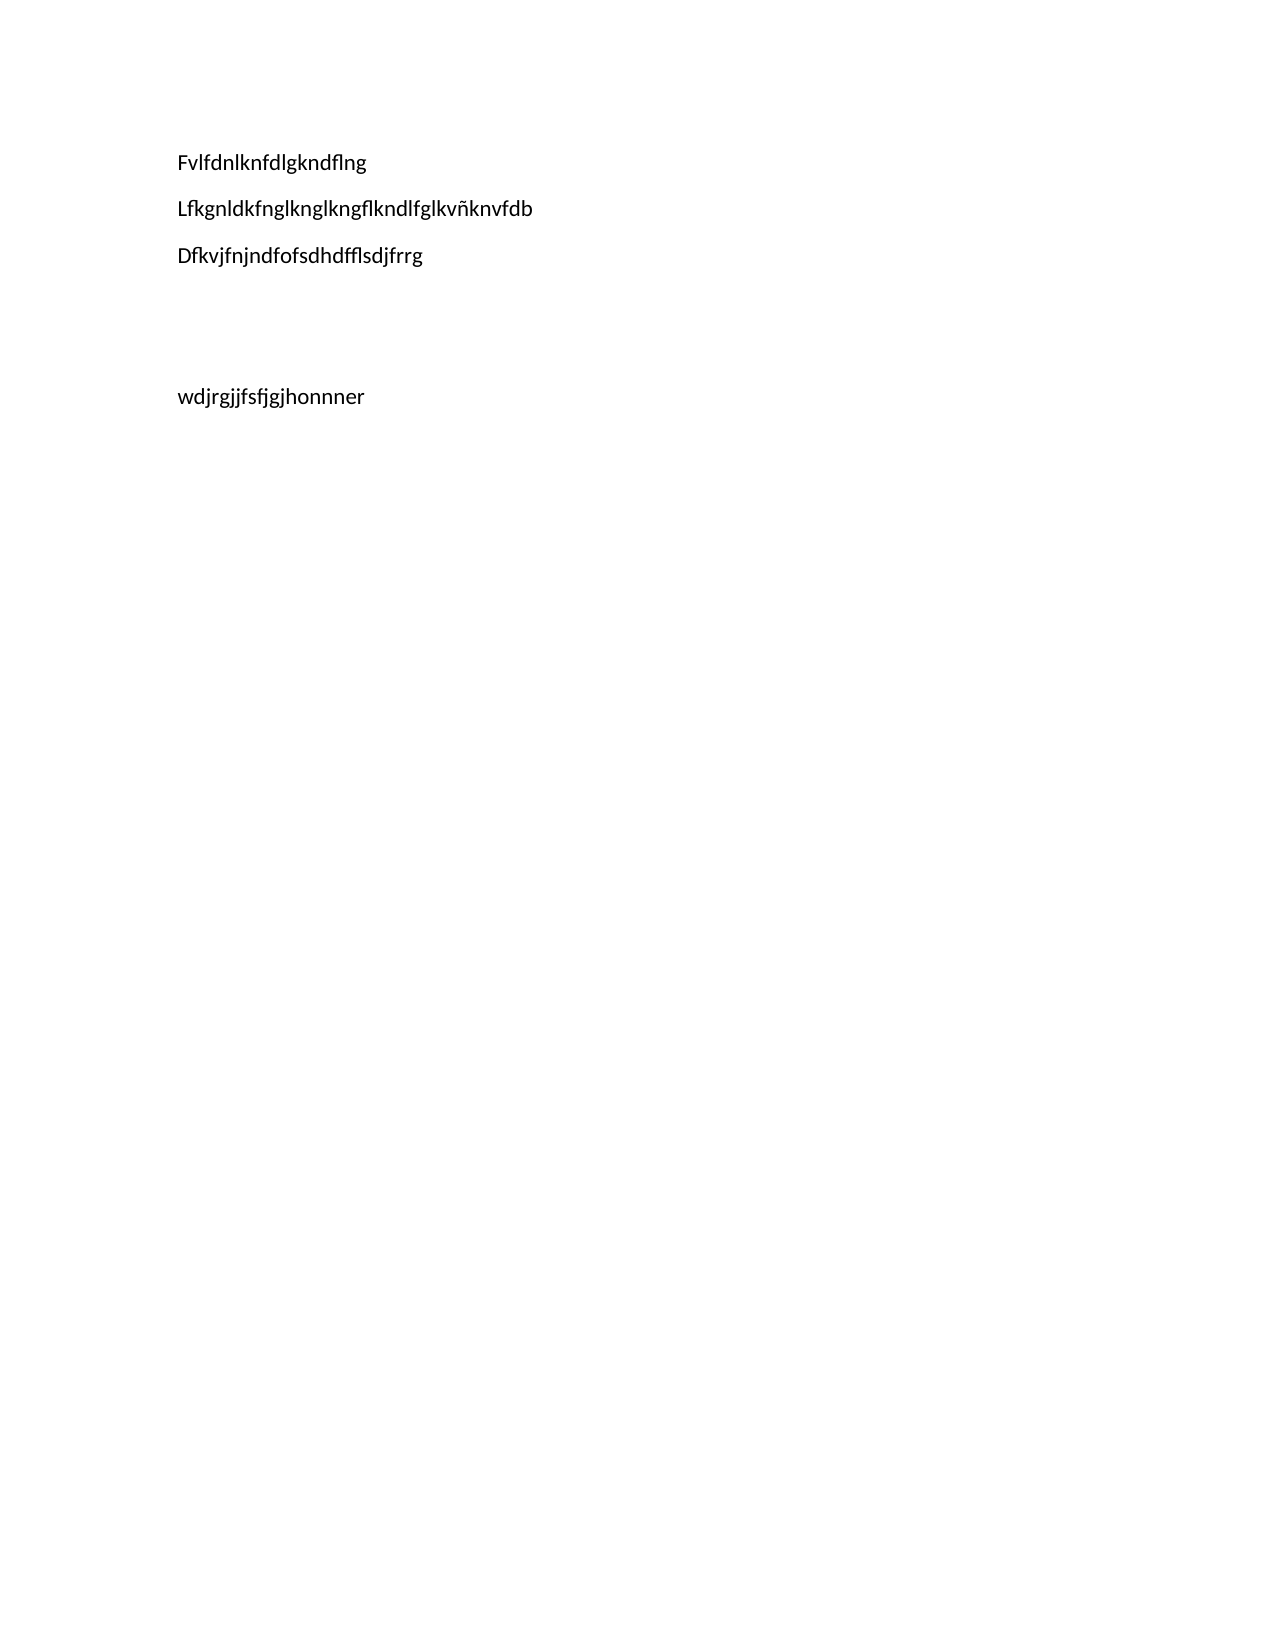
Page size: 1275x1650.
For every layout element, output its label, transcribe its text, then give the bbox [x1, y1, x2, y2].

text Fvlfdnlknfdlgkndflng [177, 148, 1098, 176]
text Dfkvjfnjndfofsdhdfflsdjfrrg [177, 241, 1098, 269]
text wdjrgjjfsfjgjhonnner [177, 382, 1098, 410]
text Lfkgnldkfnglknglkngflkndlfglkvñknvfdb [177, 194, 1098, 222]
